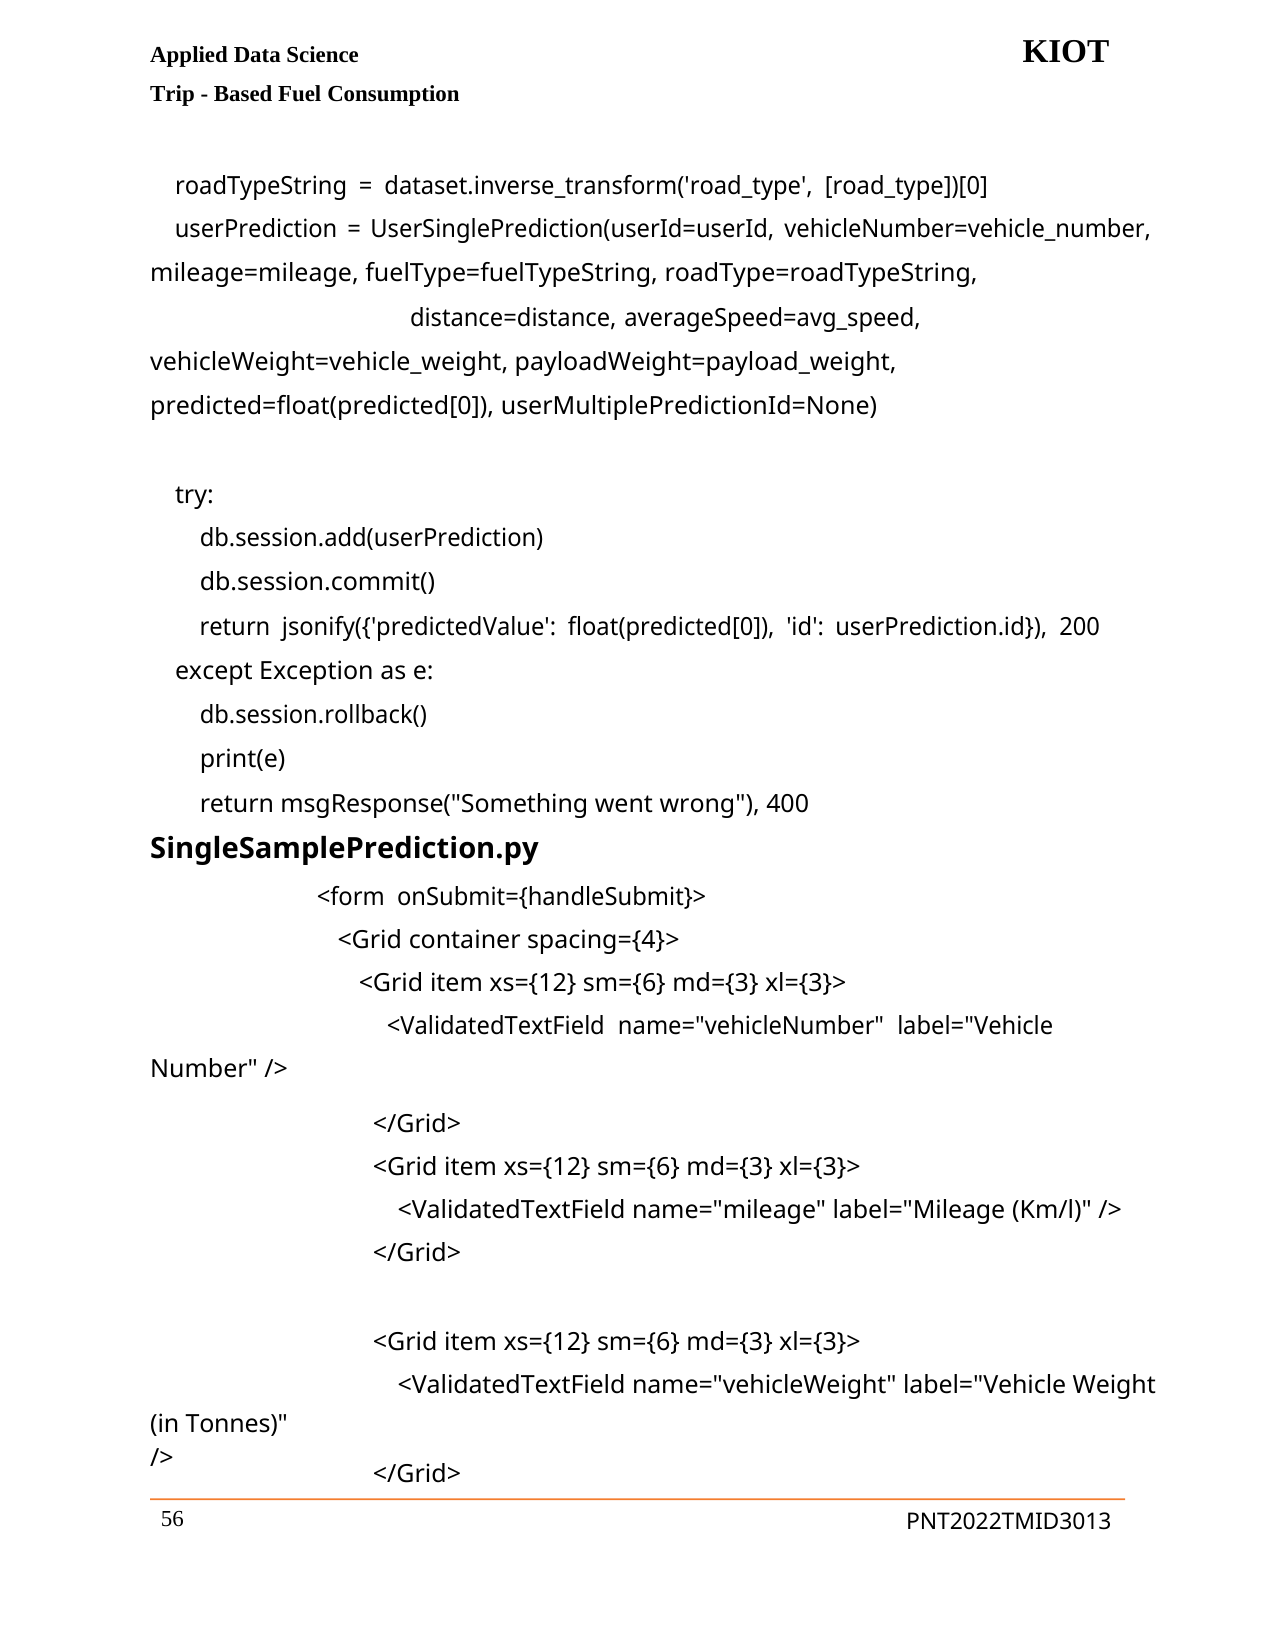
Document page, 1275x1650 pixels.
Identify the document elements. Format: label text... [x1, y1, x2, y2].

text roadTypeString = dataset.inverse_transform('road_type', [road_type])[0] [175, 167, 1223, 201]
text <ValidatedTextField name="vehicleWeight" label="Vehicle Weight [397, 1367, 1223, 1401]
text userPrediction = UserSinglePrediction(userId=userId, vehicleNumber=vehicle_number, mileage=mileage, fuelType=fuelTypeString, roadType=roadTypeString, [150, 211, 1223, 289]
text try: [175, 476, 1223, 510]
text db.session.add(userPrediction) db.session.commit() [199, 519, 555, 598]
text <ValidatedTextField name="mileage" label="Mileage (Km/l)" /> [397, 1192, 1223, 1226]
text </Grid> [373, 1455, 1223, 1489]
text <Grid item xs={12} sm={6} md={3} xl={3}> [373, 1324, 1223, 1358]
text <ValidatedTextField name="vehicleNumber" label="Vehicle [325, 1008, 1114, 1042]
text <Grid item xs={12} sm={6} md={3} xl={3}> [325, 965, 879, 999]
text distance=distance, averageSpeed=avg_speed, vehicleWeight=vehicle_weight, payloadWeight=payload_weight, predicted=ﬂoat(predicted[0]), userMultiplePredictionId=None) [150, 299, 1119, 422]
subtitle SingleSamplePrediction.py [150, 828, 1223, 867]
text (in Tonnes)" /> [150, 1406, 312, 1474]
text </Grid> [373, 1235, 1223, 1269]
text db.session.rollback() print(e) [199, 697, 480, 775]
text <form onSubmit={handleSubmit}> [156, 878, 867, 913]
text return msgResponse("Something went wrong"), 400 [199, 786, 1223, 819]
text </Grid> [373, 1106, 1223, 1140]
text return jsonify({'predictedValue': ﬂoat(predicted[0]), 'id': userPrediction.id}), 200 except Exception as e: [175, 608, 1119, 686]
text <Grid item xs={12} sm={6} md={3} xl={3}> [373, 1149, 1223, 1183]
text <Grid container spacing={4}> [150, 922, 867, 956]
text Number" /> [150, 1051, 312, 1085]
